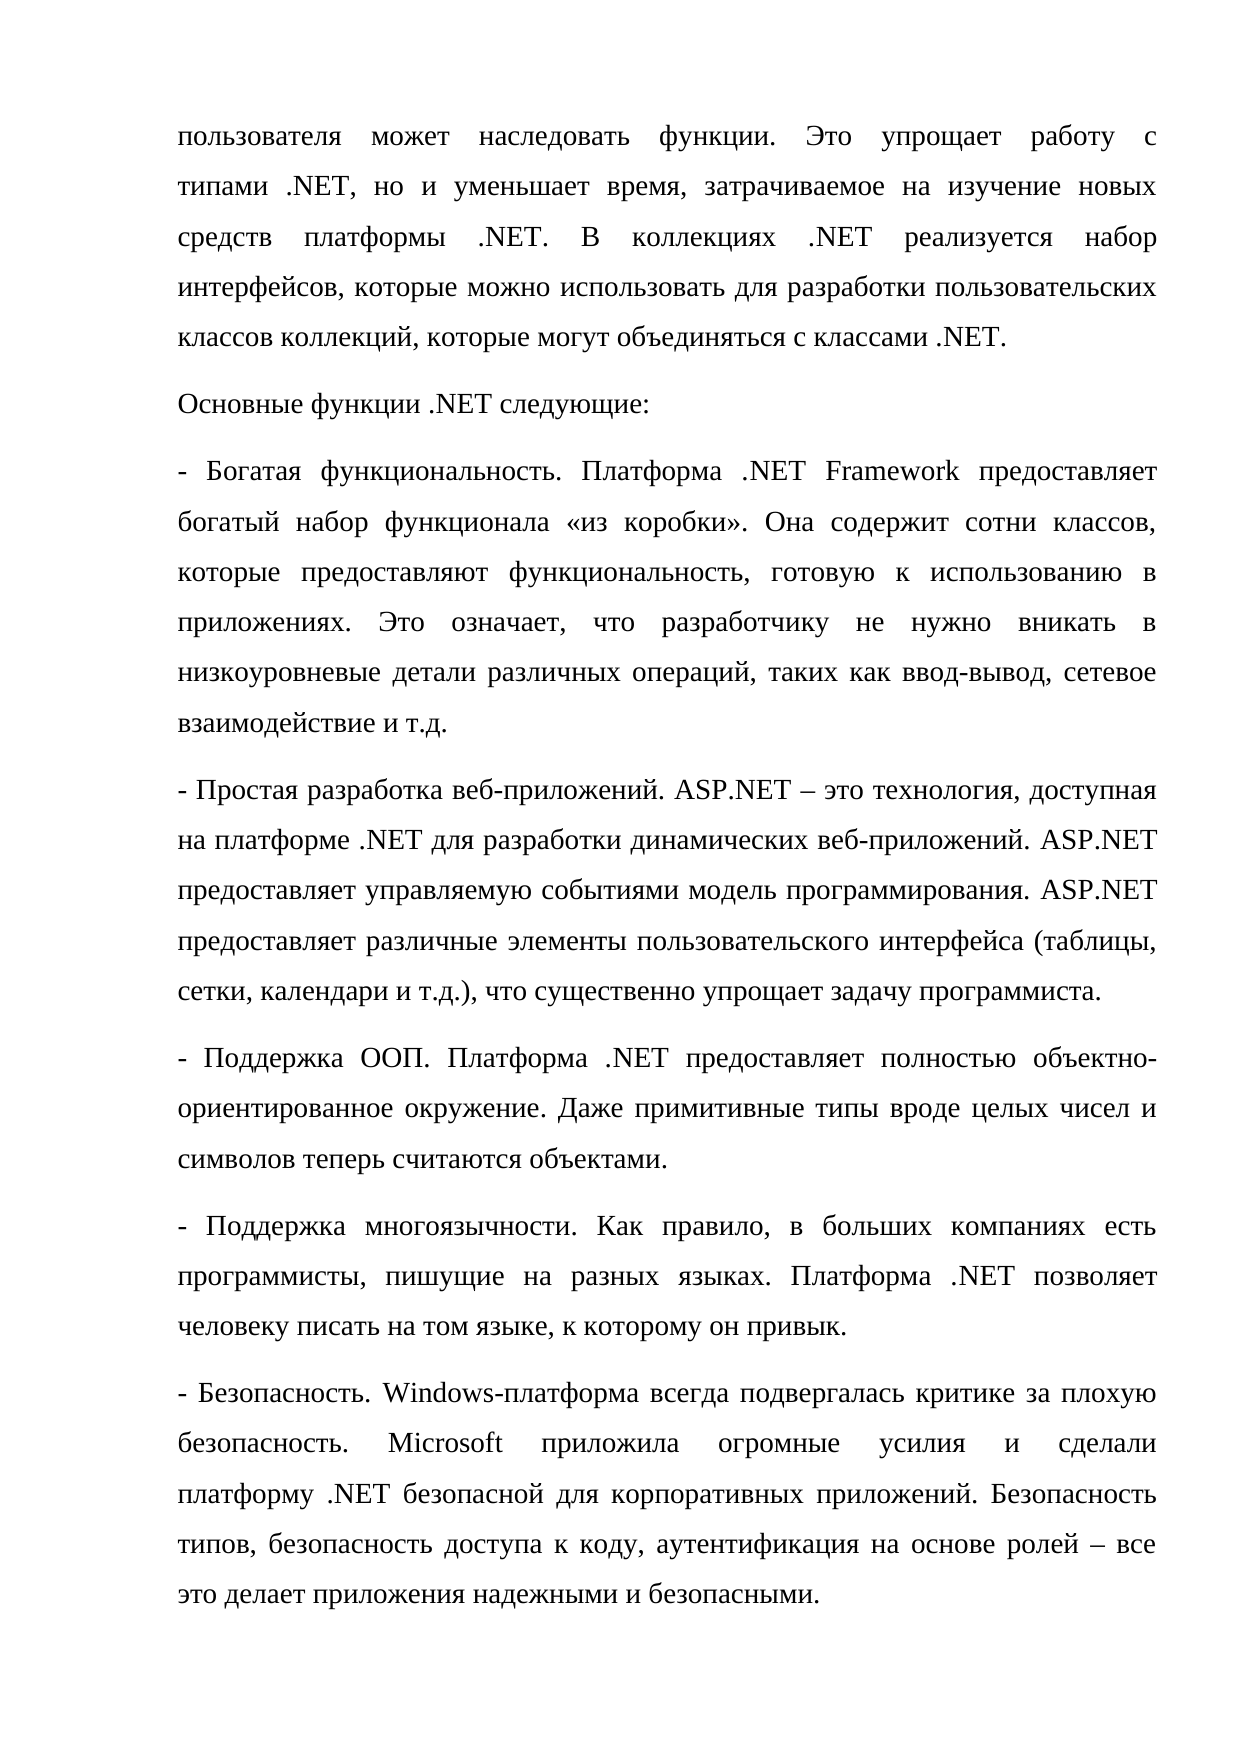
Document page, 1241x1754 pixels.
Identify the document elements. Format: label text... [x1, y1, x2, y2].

text - Безопасность. Windows-платформа всегда подвергалась критике за плохую безопасность. Microsoft приложила огромные усилия и сделали платформу .NET безопасной для корпоративных приложений. Безопасность типов, безопасность доступа к коду, аутентификация на основе ролей – все это делает приложения надежными и безопасными. [177, 1375, 1157, 1610]
text - Богатая функциональность. Платформа .NET Framework предоставляет богатый набор функционала «из коробки». Она содержит сотни классов, которые предоставляют функциональность, готовую к использованию в приложениях. Это означает, что разработчику не нужно вникать в низкоуровневые детали различных операций, таких как ввод-вывод, сетевое взаимодействие и т.д. [177, 453, 1157, 738]
text - Простая разработка веб-приложений. ASP.NET – это технология, доступная на платформе .NET для разработки динамических веб-приложений. ASP.NET предоставляет управляемую событиями модель программирования. ASP.NET предоставляет различные элементы пользовательского интерфейса (таблицы, сетки, календари и т.д.), что существенно упрощает задачу программиста. [177, 772, 1157, 1007]
text Основные функции .NET следующие: [177, 386, 1157, 420]
text - Поддержка ООП. Платформа .NET предоставляет полностью объектно-ориентированное окружение. Даже примитивные типы вроде целых чисел и символов теперь считаются объектами. [177, 1040, 1157, 1174]
text - Поддержка многоязычности. Как правило, в больших компаниях есть программисты, пишущие на разных языках. Платформа .NET позволяет человеку писать на том языке, к которому он привык. [177, 1208, 1157, 1342]
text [177, 118, 1157, 353]
